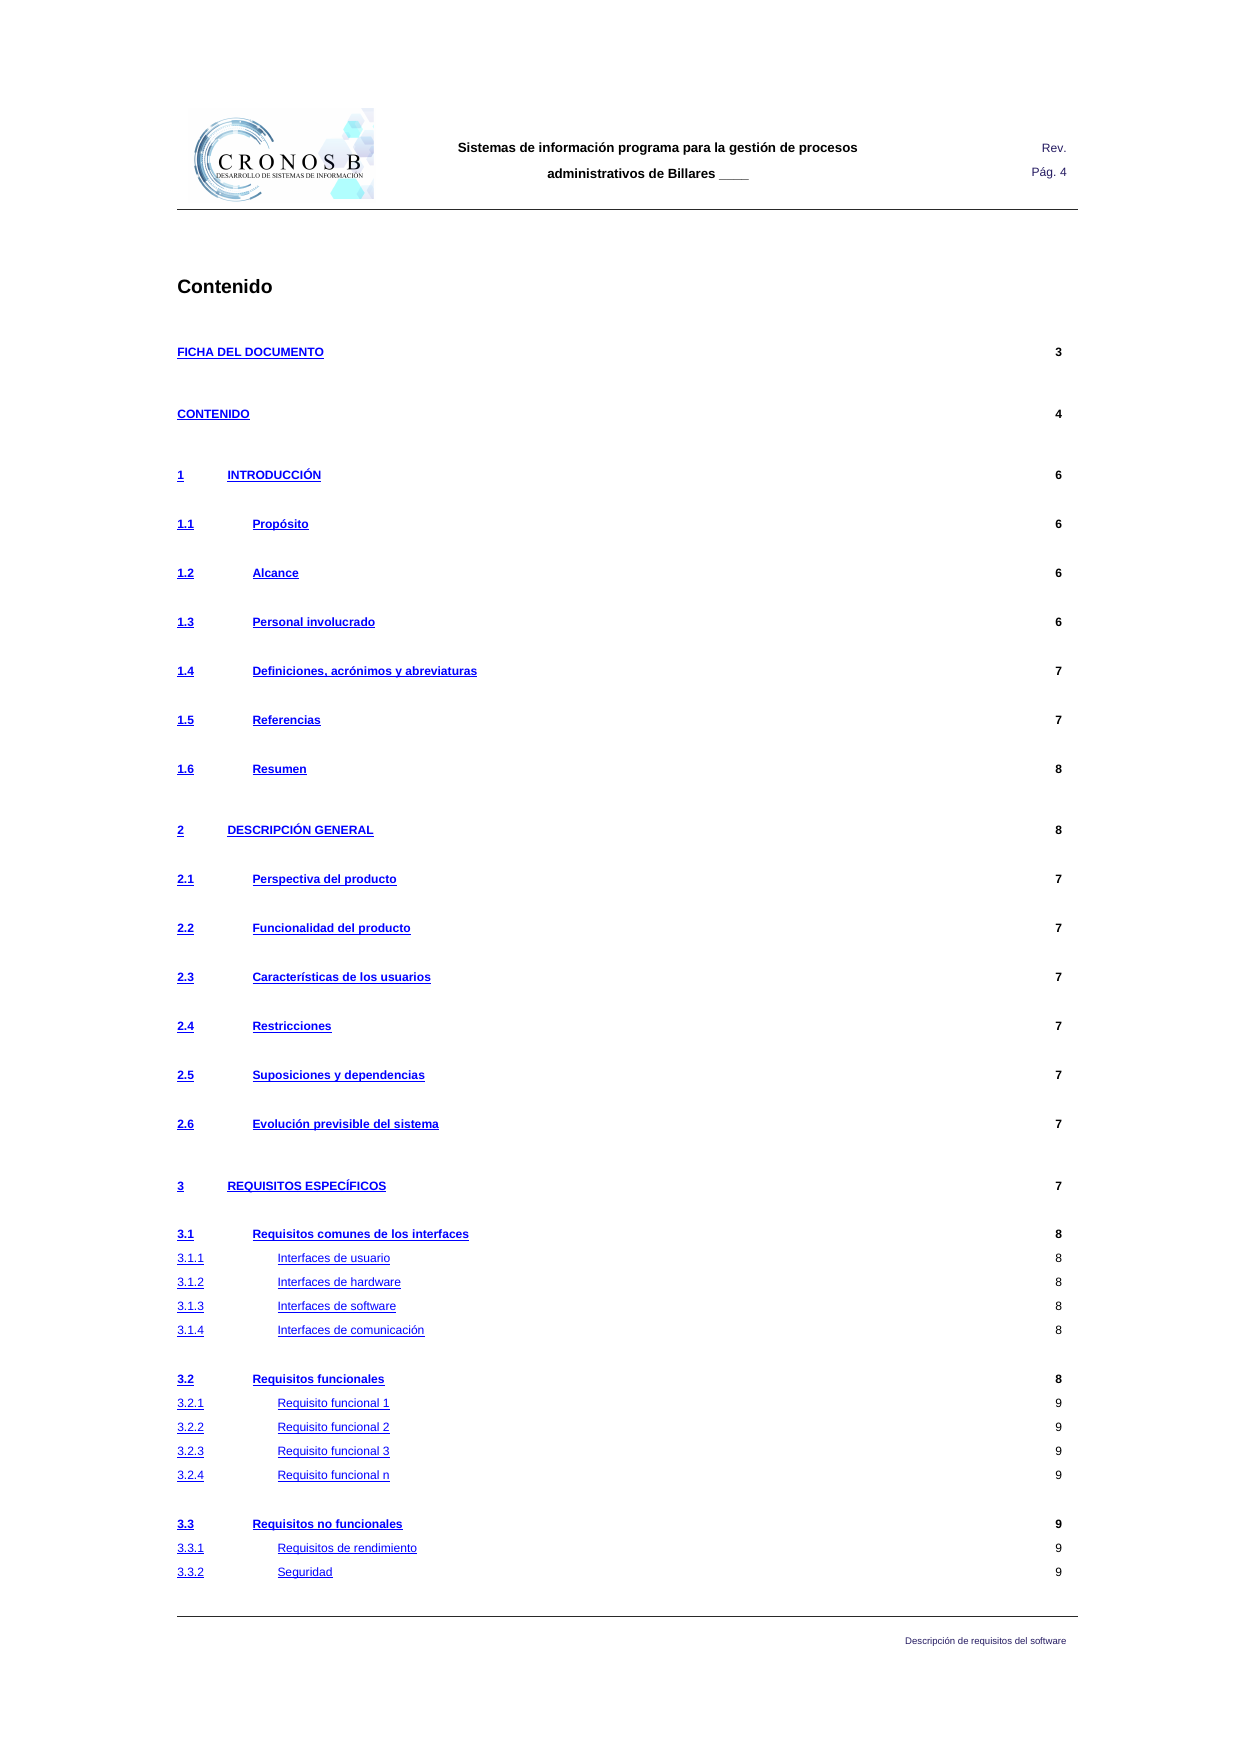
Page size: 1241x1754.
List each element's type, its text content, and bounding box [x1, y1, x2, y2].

text Contenido [177, 259, 1063, 298]
picture [188, 108, 376, 203]
